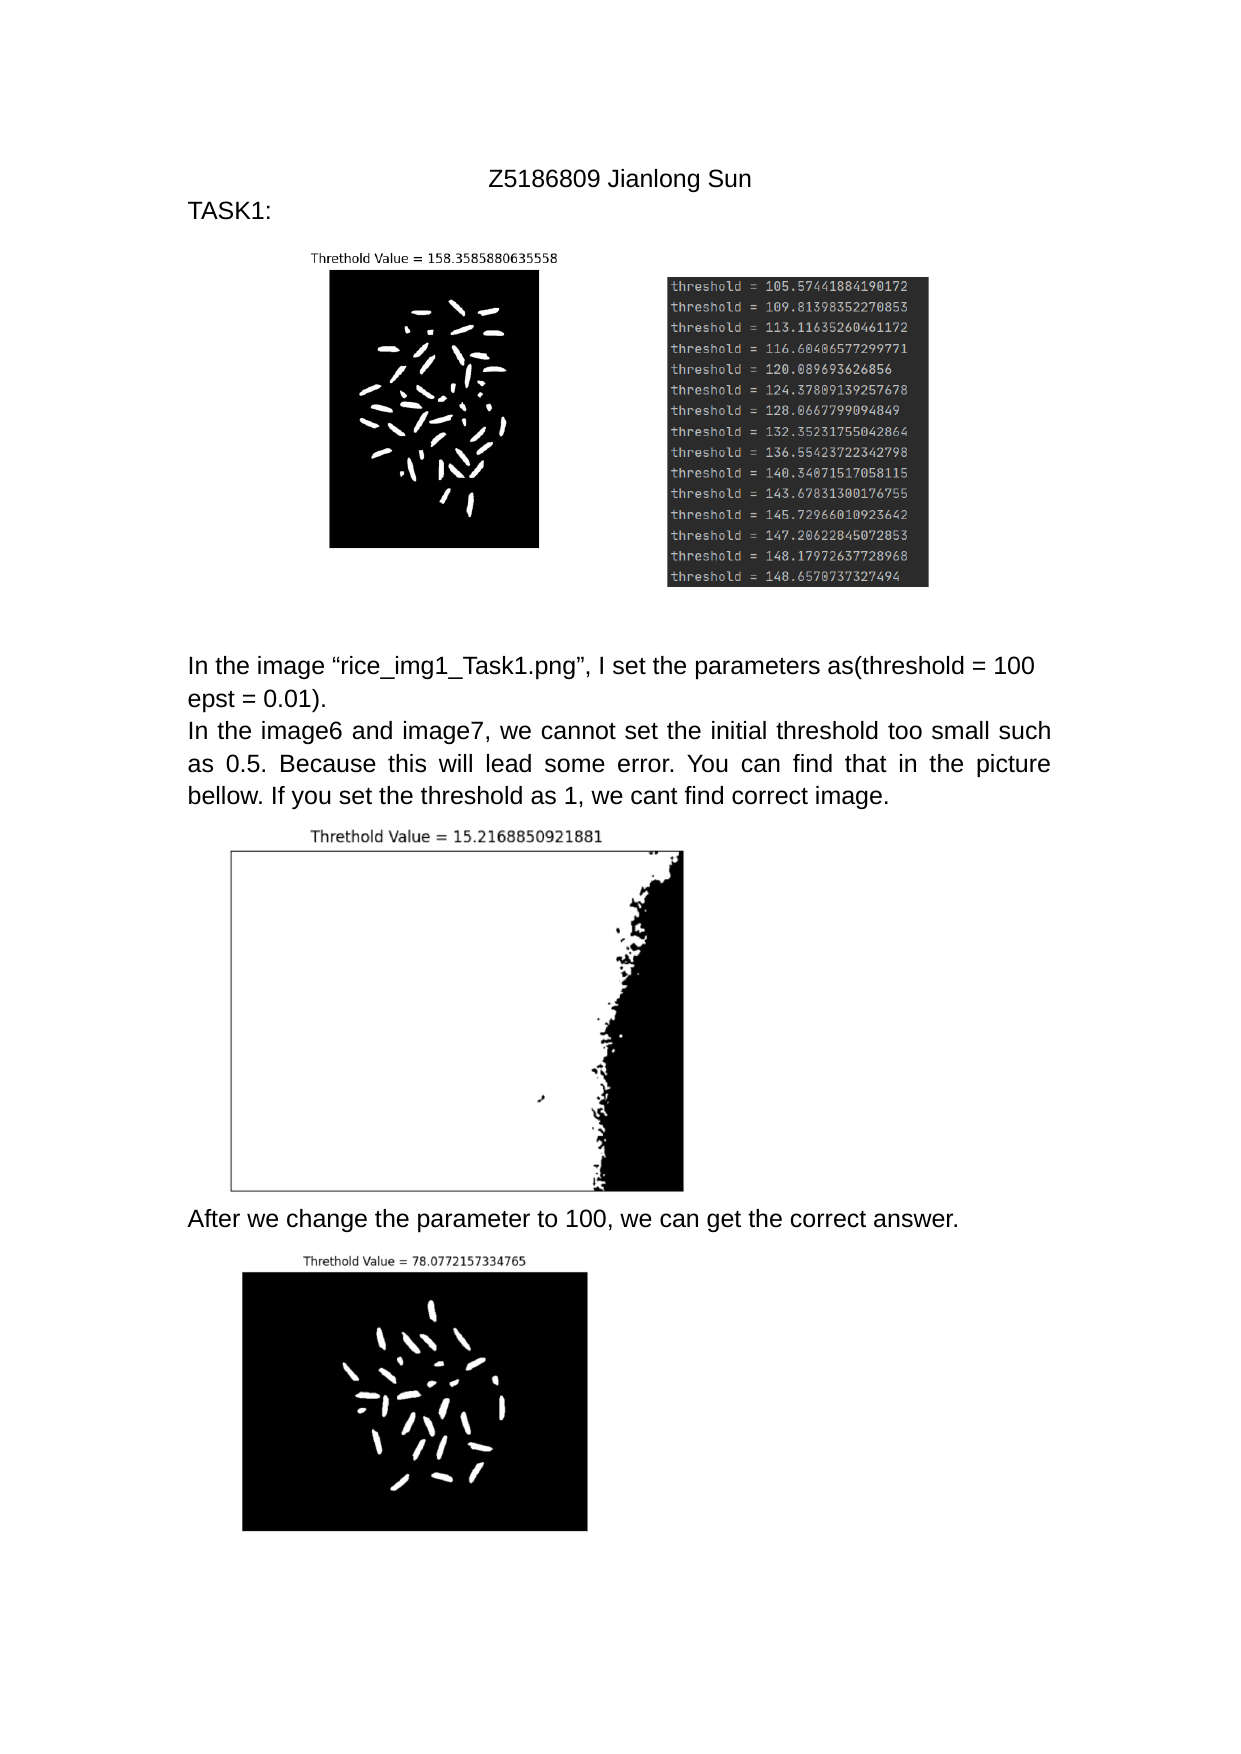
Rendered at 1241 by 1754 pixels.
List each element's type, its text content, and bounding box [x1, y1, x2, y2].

text After we change the parameter to 100, we can get the correct answer. [187, 1202, 1053, 1234]
text In the image6 and image7, we cannot set the initial threshold too small such as 0.5. Because this will lead some error. You can find that in the picture bellow. If you set the threshold as 1, we cant find correct image. [187, 714, 1053, 812]
picture [187, 812, 703, 1200]
picture [187, 1234, 628, 1564]
text Z5186809 Jianlong Sun [187, 162, 1053, 194]
picture [187, 227, 929, 587]
text TASK1: [187, 194, 1053, 227]
text In the image “rice_img1_Task1.png”, I set the parameters as(threshold = 100 epst = 0.01). [187, 649, 1053, 714]
